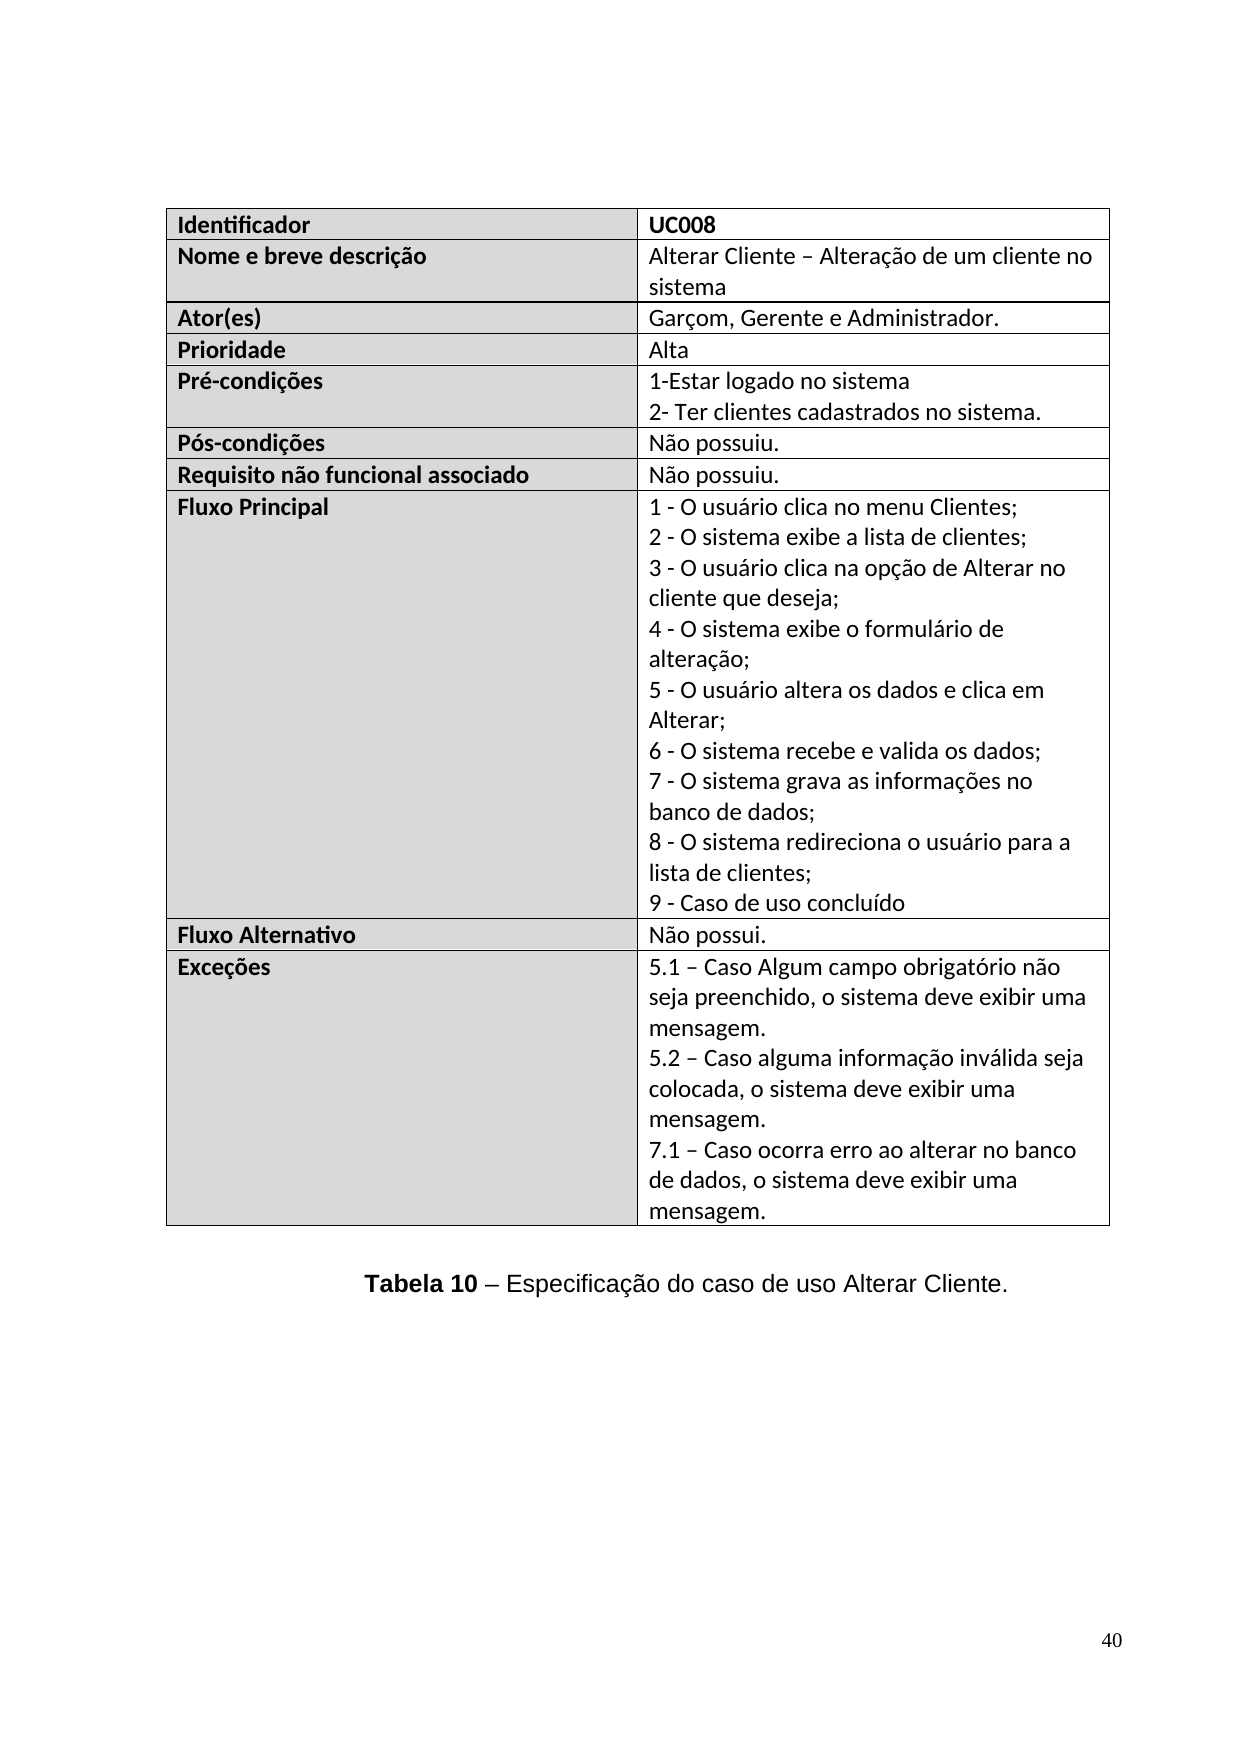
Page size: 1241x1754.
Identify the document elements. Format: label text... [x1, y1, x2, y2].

table_cell Fluxo Principal [167, 491, 637, 918]
table_cell Exceções [167, 951, 637, 1225]
table_cell Requisito não funcional associado [167, 459, 637, 490]
table_cell Alterar Cliente – Alteração de um cliente no sistema [638, 240, 1109, 301]
table_cell Nome e breve descrição [167, 240, 637, 301]
table_header UC008 [638, 209, 1109, 239]
table_header Identificador [167, 209, 637, 239]
table_cell Alta [638, 334, 1109, 364]
table_cell Prioridade [167, 334, 637, 364]
text Tabela 10 – Especificação do caso de uso Alterar Cliente. [177, 1269, 1122, 1298]
table_cell Pós-condições [167, 428, 637, 458]
table_cell 1 - O usuário clica no menu Clientes; 2 - O sistema exibe a lista de clientes; 3 - O usuário clica na opção de Alterar no cliente que deseja; 4 - O sistema exibe o formulário de alteração; 5 - O usuário altera os dados e clica em Alterar; 6 - O sistema recebe e valida os dados; 7 - O sistema grava as informações no banco de dados; 8 - O sistema redireciona o usuário para a lista de clientes; 9 - Caso de uso concluído [638, 491, 1109, 918]
table_cell Não possuiu. [638, 459, 1109, 490]
table_cell 1-Estar logado no sistema 2- Ter clientes cadastrados no sistema. [638, 366, 1109, 427]
table_cell Não possuiu. [638, 428, 1109, 458]
table_cell Ator(es) [167, 303, 637, 333]
table_cell Fluxo Alternativo [167, 919, 637, 949]
table_cell Pré-condições [167, 366, 637, 427]
table_cell 5.1 – Caso Algum campo obrigatório não seja preenchido, o sistema deve exibir uma mensagem. 5.2 – Caso alguma informação inválida seja colocada, o sistema deve exibir uma mensagem. 7.1 – Caso ocorra erro ao alterar no banco de dados, o sistema deve exibir uma mensagem. [638, 951, 1109, 1225]
table_cell Garçom, Gerente e Administrador. [638, 303, 1109, 333]
table_cell Não possui. [638, 919, 1109, 949]
